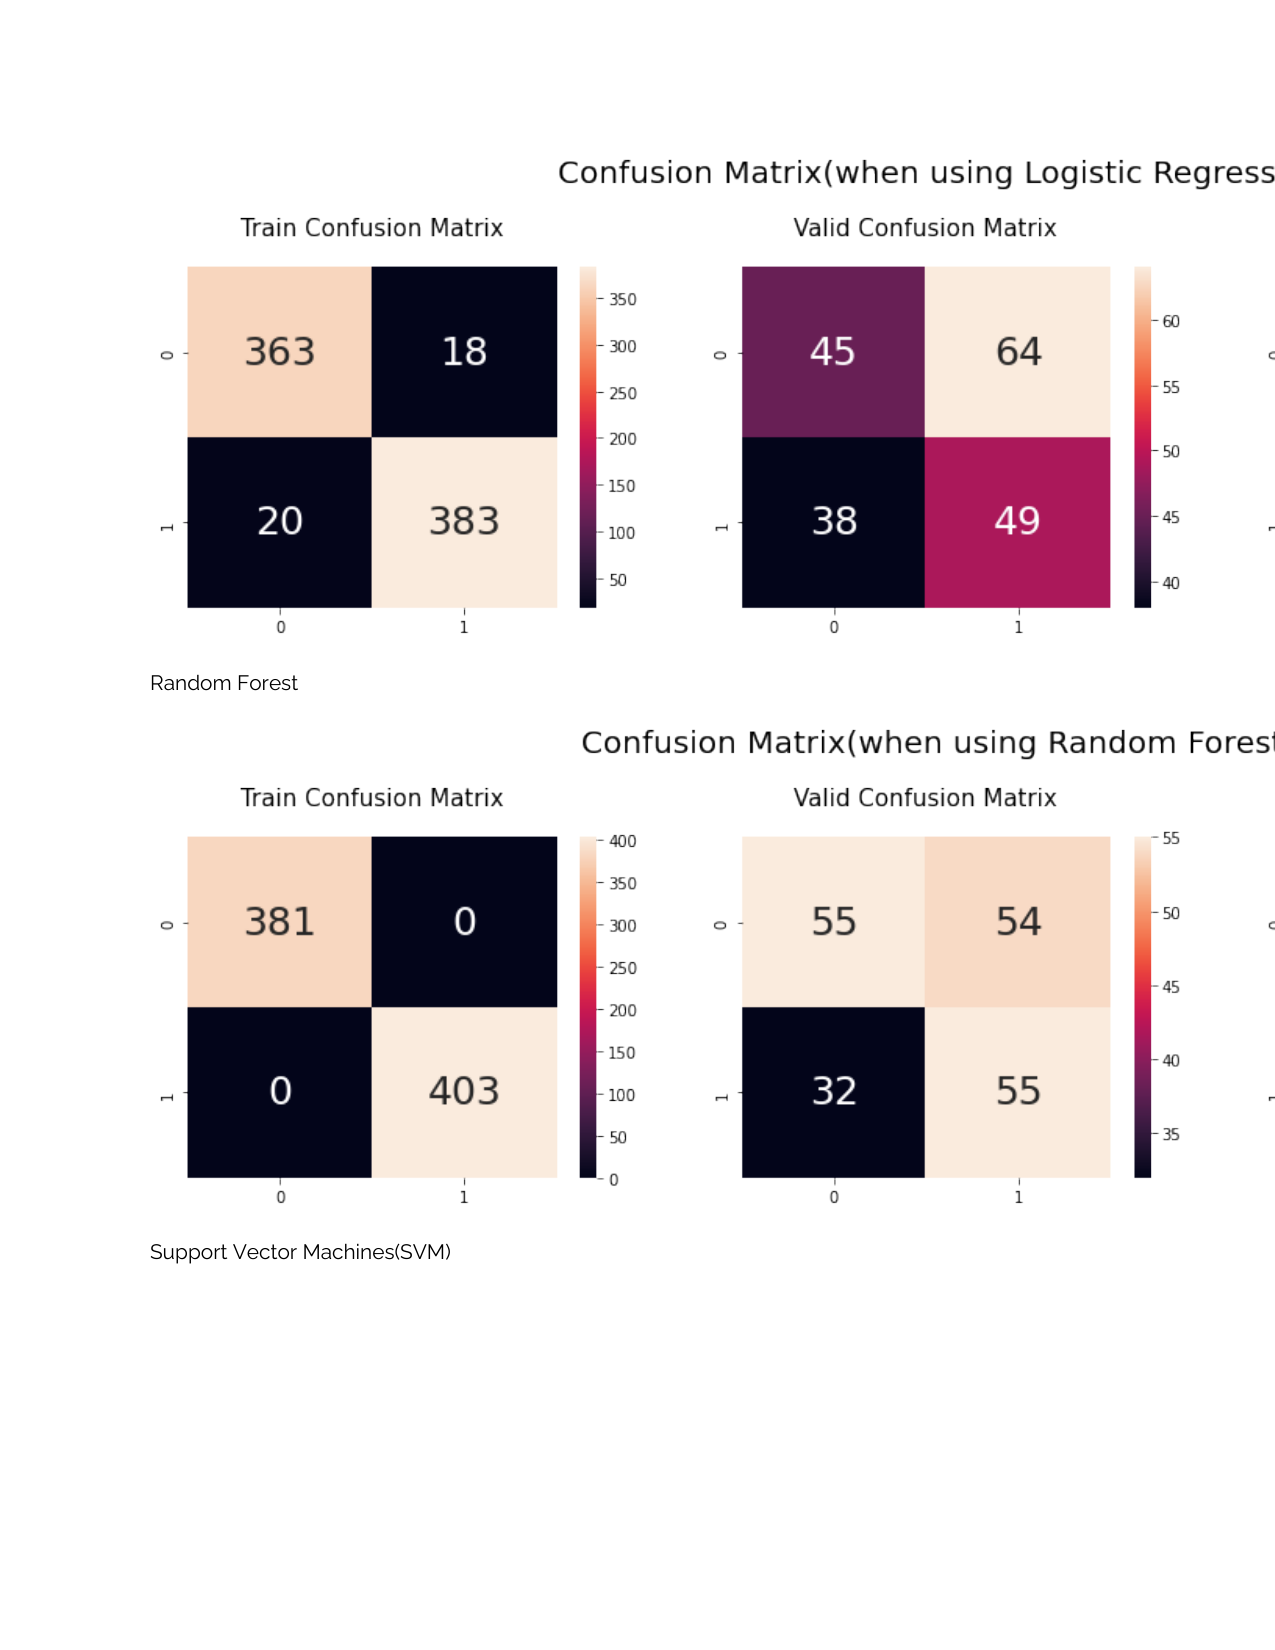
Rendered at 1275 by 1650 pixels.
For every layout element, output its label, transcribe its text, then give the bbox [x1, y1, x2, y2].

picture [150, 719, 1275, 1216]
picture [150, 150, 1275, 646]
text Random Forest [150, 670, 1125, 695]
text Support Vector Machines(SVM) [150, 1240, 1125, 1264]
